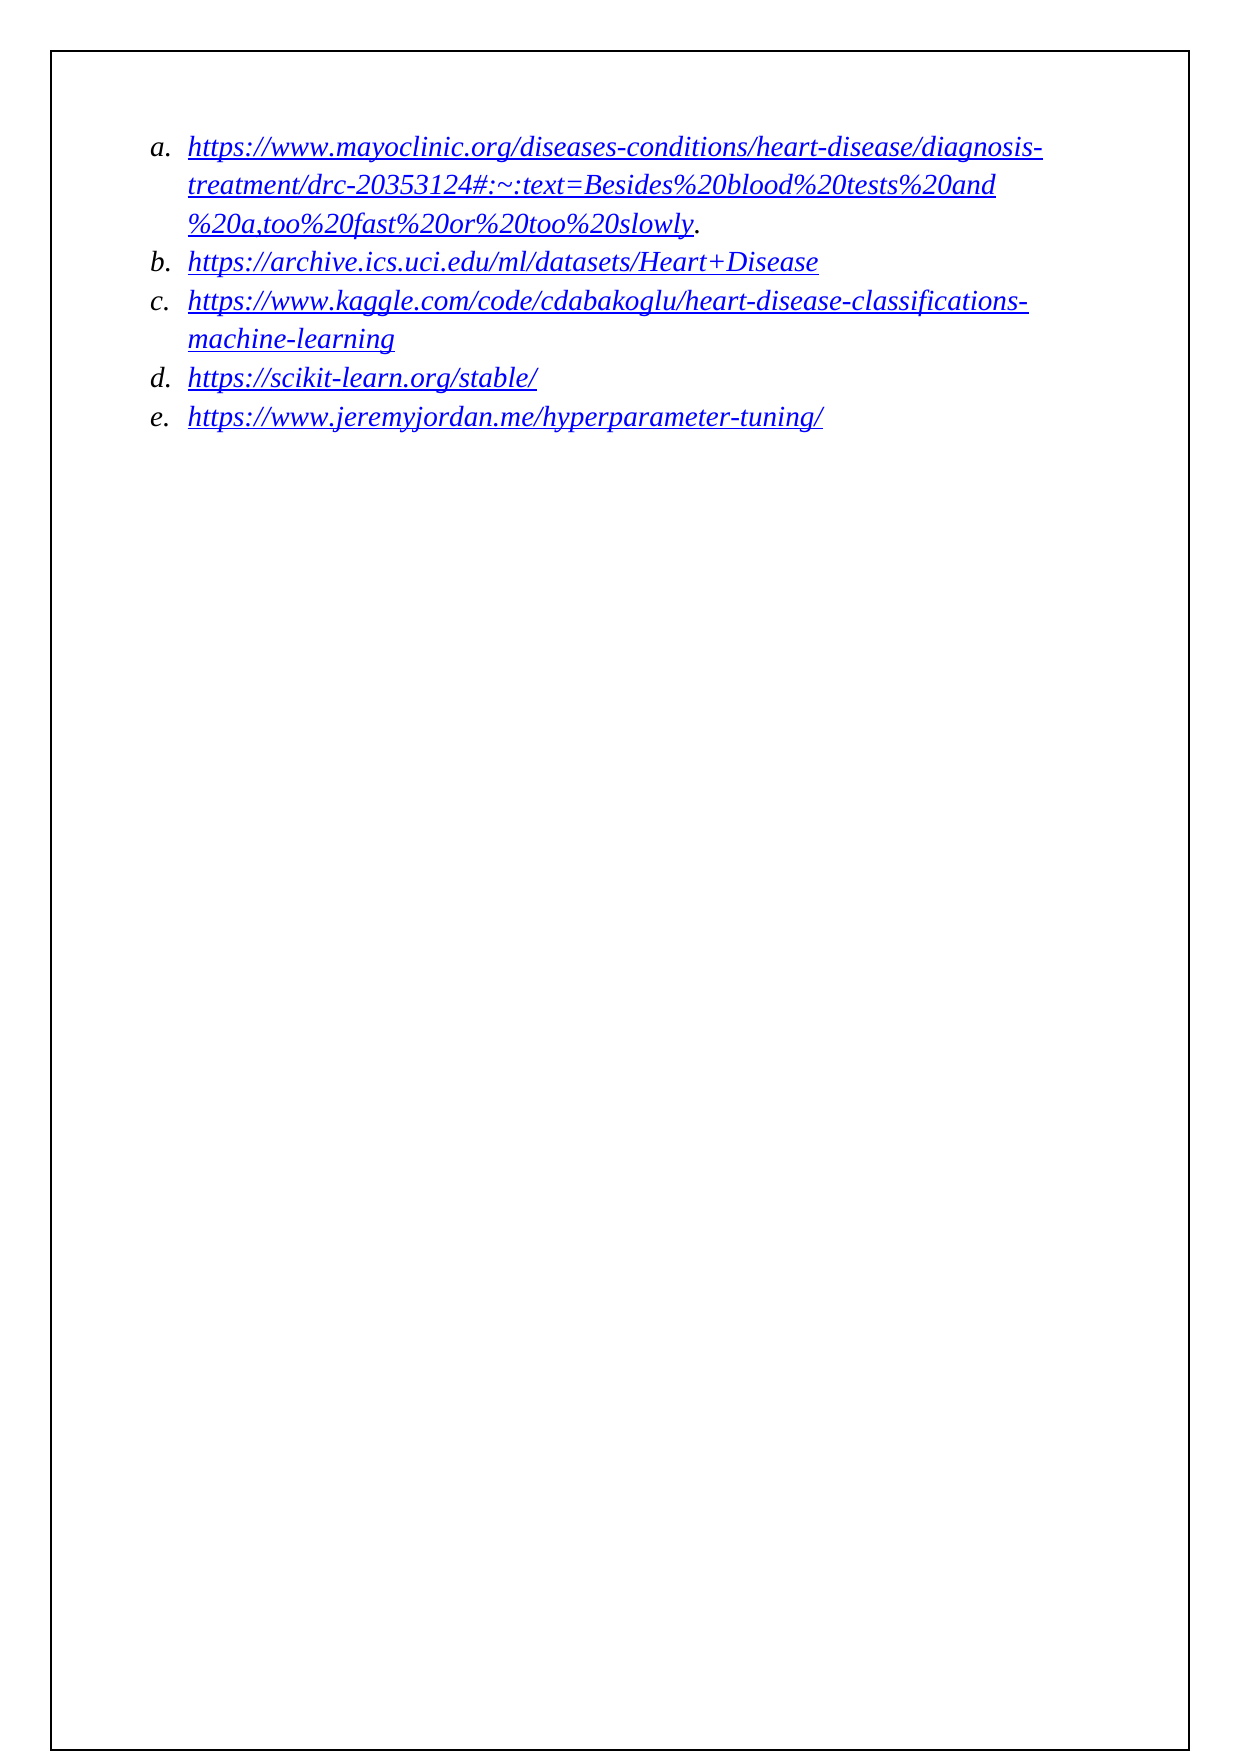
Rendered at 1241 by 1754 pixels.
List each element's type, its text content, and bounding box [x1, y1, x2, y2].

list https://scikit-learn.org/stable/ [150, 360, 1110, 394]
list https://archive.ics.uci.edu/ml/datasets/Heart+Disease [150, 244, 1110, 278]
list https://www.mayoclinic.org/diseases-conditions/heart-disease/diagnosis-treatment/drc-20353124#:~:text=Besides%20blood%20tests%20and%20a,too%20fast%20or%20too%20slowly. [150, 129, 1110, 239]
list https://www.jeremyjordan.me/hyperparameter-tuning/ [150, 399, 1110, 432]
list https://www.kaggle.com/code/cdabakoglu/heart-disease-classifications-machine-learning [150, 283, 1110, 355]
